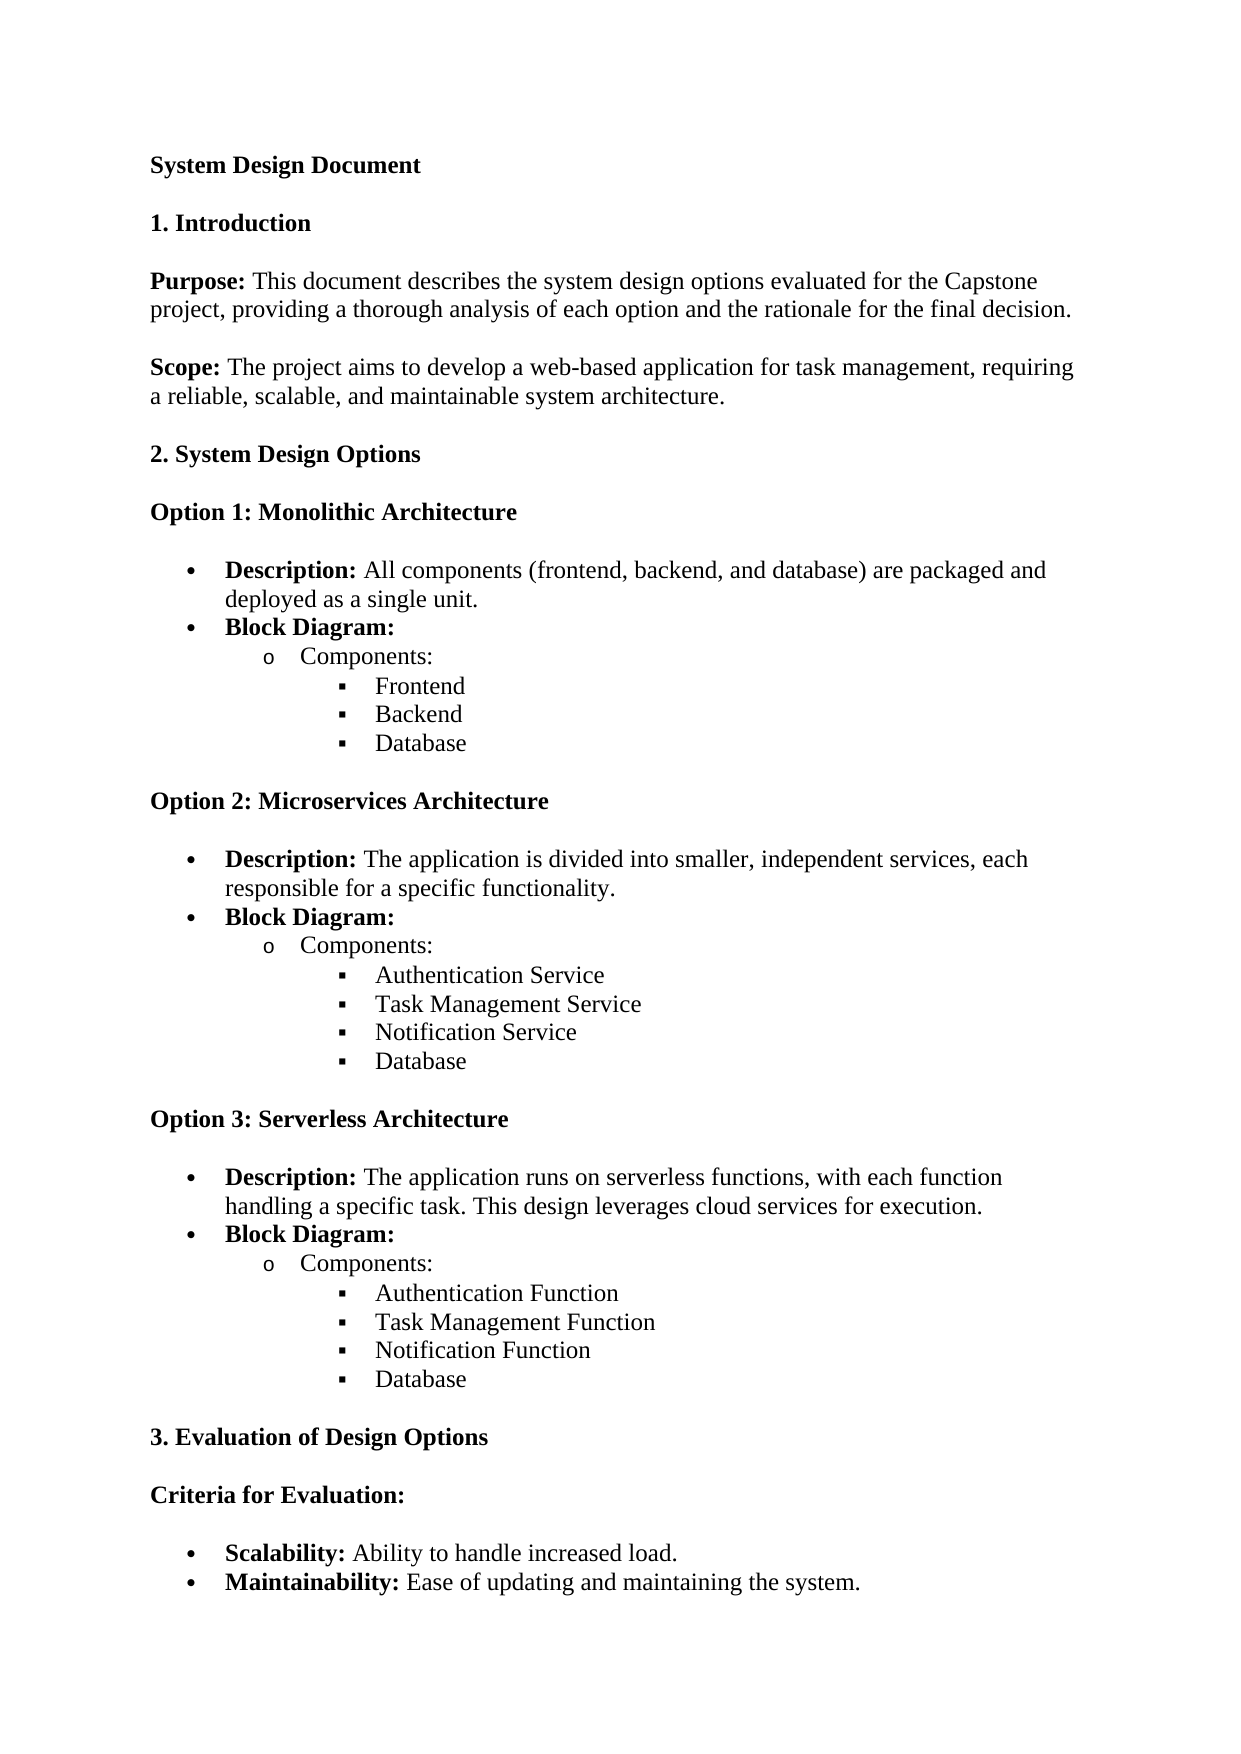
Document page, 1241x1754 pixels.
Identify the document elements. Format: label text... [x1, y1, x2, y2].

list Description: The application is divided into smaller, independent services, each responsible for a specific functionality. [187, 844, 1090, 902]
text Option 3: Serverless Architecture [150, 1104, 1090, 1133]
list Scalability: Ability to handle increased load. [187, 1538, 1090, 1567]
list Block Diagram: [187, 1219, 1090, 1248]
list Notification Function [337, 1335, 1090, 1364]
list Block Diagram: [187, 612, 1090, 641]
text 3. Evaluation of Design Options [150, 1422, 1090, 1451]
list Database [337, 1364, 1090, 1393]
list Notification Service [337, 1017, 1090, 1046]
text 2. System Design Options [150, 439, 1090, 468]
list Block Diagram: [187, 902, 1090, 930]
list Description: All components (frontend, backend, and database) are packaged and deployed as a single unit. [187, 555, 1090, 612]
list Task Management Function [337, 1307, 1090, 1335]
list Task Management Service [337, 989, 1090, 1017]
list Authentication Service [337, 960, 1090, 989]
text Option 1: Monolithic Architecture [150, 497, 1090, 526]
list Components: [262, 930, 1090, 960]
list Components: [262, 641, 1090, 671]
list Database [337, 728, 1090, 757]
text 1. Introduction [150, 208, 1090, 237]
list Description: The application runs on serverless functions, with each function handling a specific task. This design leverages cloud services for execution. [187, 1162, 1090, 1219]
text Purpose: This document describes the system design options evaluated for the Capstone project, providing a thorough analysis of each option and the rationale for the final decision. [150, 266, 1090, 323]
list Database [337, 1046, 1090, 1075]
text Criteria for Evaluation: [150, 1480, 1090, 1509]
text Scope: The project aims to develop a web-based application for task management, requiring a reliable, scalable, and maintainable system architecture. [150, 352, 1090, 410]
list Components: [262, 1248, 1090, 1278]
list Backend [337, 699, 1090, 728]
text System Design Document [150, 150, 1090, 179]
list Frontend [337, 671, 1090, 699]
text Option 2: Microservices Architecture [150, 786, 1090, 815]
list Authentication Function [337, 1278, 1090, 1307]
list Maintainability: Ease of updating and maintaining the system. [187, 1567, 1090, 1595]
